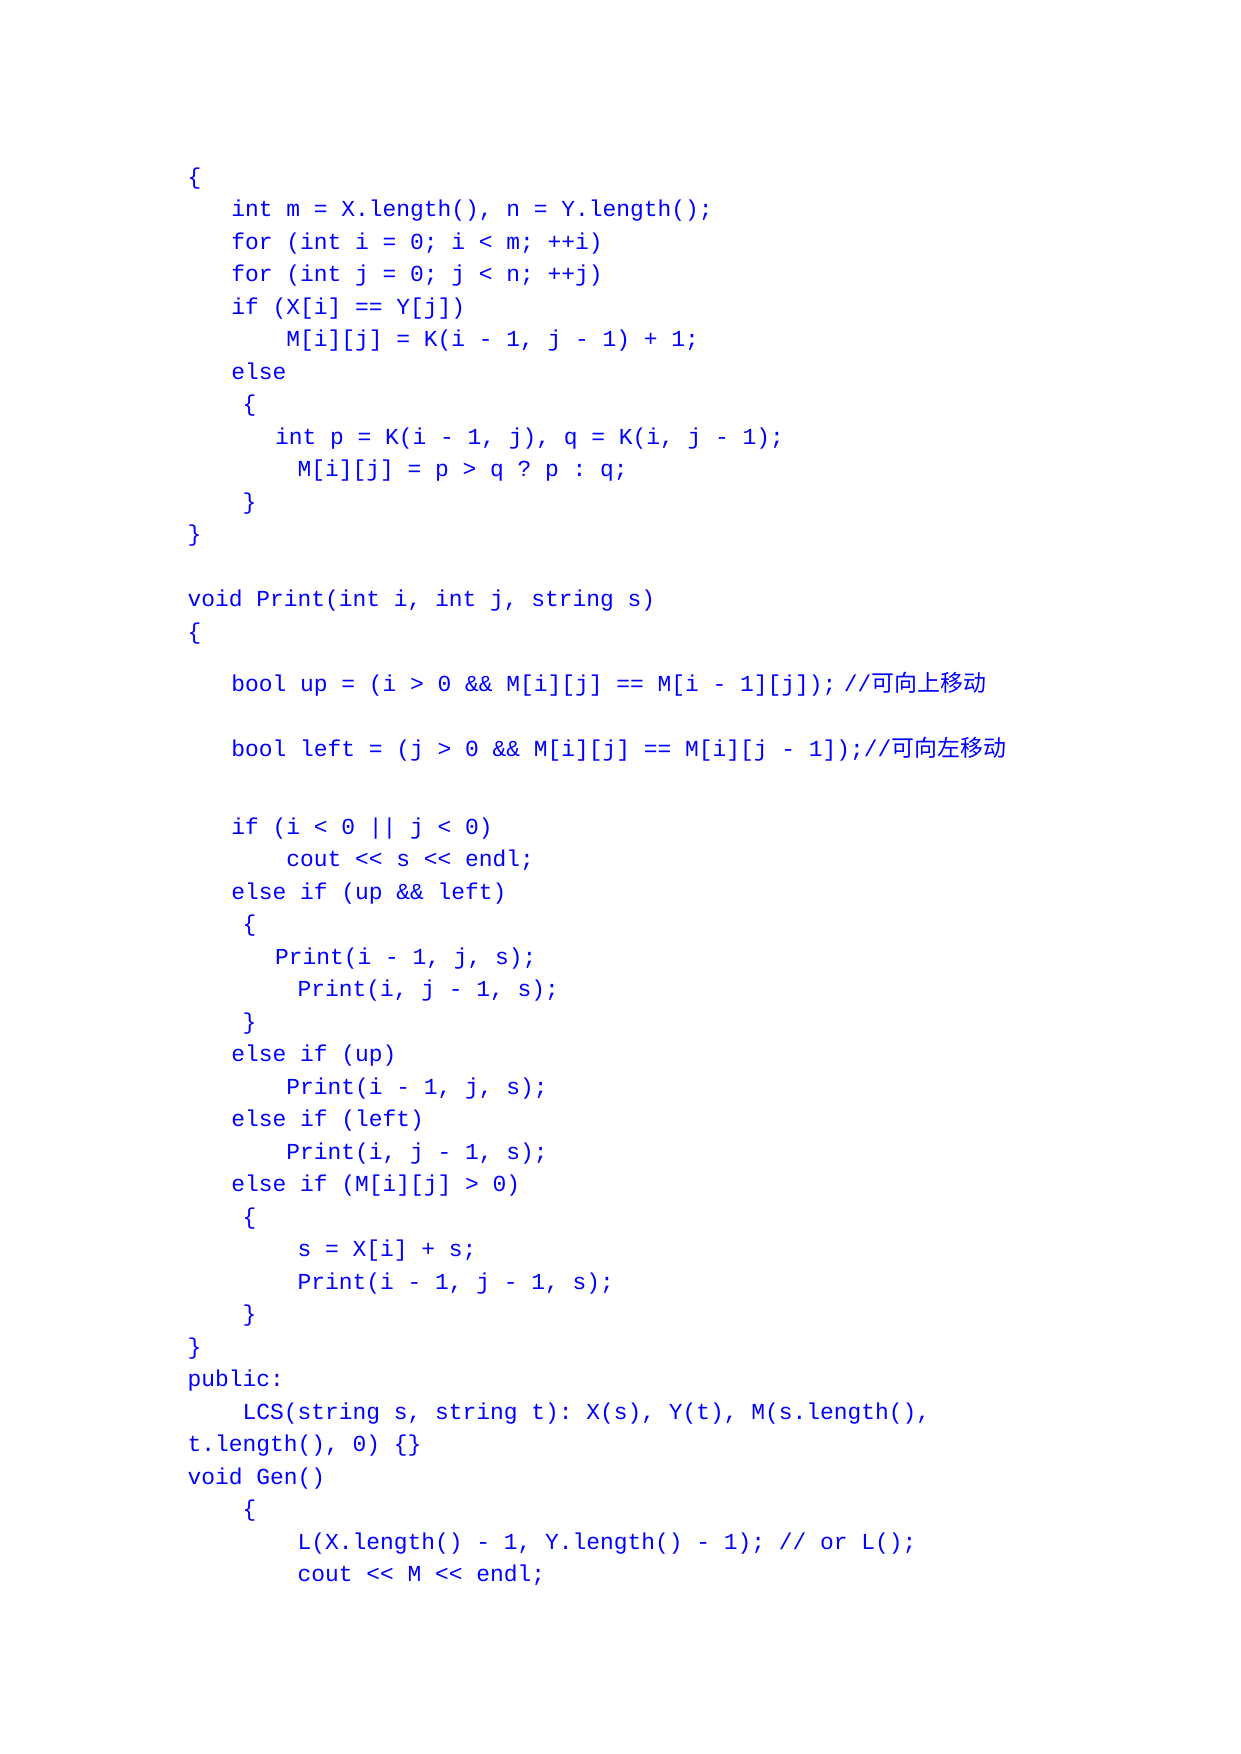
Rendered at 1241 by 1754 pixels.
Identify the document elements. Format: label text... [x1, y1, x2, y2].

text else if (up) [187, 1039, 1053, 1072]
text } [187, 487, 1053, 519]
text if (i < 0 || j < 0) [187, 812, 1053, 844]
text { [187, 909, 1053, 942]
text int p = K(i - 1, j), q = K(i, j - 1); [187, 422, 1053, 454]
text { [187, 1494, 1053, 1527]
text else if (left) [187, 1104, 1053, 1137]
text { [187, 389, 1053, 422]
text for (int j = 0; j < n; ++j) [187, 259, 1053, 292]
text else [187, 357, 1053, 389]
text for (int i = 0; i < m; ++i) [187, 227, 1053, 259]
text if (X[i] == Y[j]) [187, 292, 1053, 324]
text bool left = (j > 0 && M[i][j] == M[i][j - 1]);//可向左移动 [187, 714, 1053, 779]
text Print(i, j - 1, s); [187, 1137, 1053, 1169]
text Print(i, j - 1, s); [187, 974, 1053, 1007]
text { [187, 162, 1053, 194]
text L(X.length() - 1, Y.length() - 1); // or L(); [187, 1527, 1053, 1559]
text void Gen() [187, 1462, 1053, 1494]
text public: [187, 1364, 1053, 1397]
text } [187, 1299, 1053, 1332]
text M[i][j] = K(i - 1, j - 1) + 1; [187, 324, 1053, 357]
text Print(i - 1, j, s); [187, 1072, 1053, 1104]
text cout << M << endl; [187, 1559, 1053, 1592]
text cout << s << endl; [187, 844, 1053, 877]
text s = X[i] + s; [187, 1234, 1053, 1267]
text } [187, 519, 1053, 552]
text Print(i - 1, j - 1, s); [187, 1267, 1053, 1299]
text M[i][j] = p > q ? p : q; [187, 454, 1053, 487]
text else if (M[i][j] > 0) [187, 1169, 1053, 1202]
text bool up = (i > 0 && M[i][j] == M[i - 1][j]); //可向上移动 [187, 649, 1053, 714]
text else if (up && left) [187, 877, 1053, 909]
text void Print(int i, int j, string s) [187, 584, 1053, 617]
text Print(i - 1, j, s); [187, 942, 1053, 974]
text } [187, 1007, 1053, 1039]
text LCS(string s, string t): X(s), Y(t), M(s.length(), t.length(), 0) {} [187, 1397, 1053, 1462]
text int m = X.length(), n = Y.length(); [187, 194, 1053, 227]
text { [187, 1202, 1053, 1234]
text { [187, 617, 1053, 649]
text } [187, 1332, 1053, 1364]
